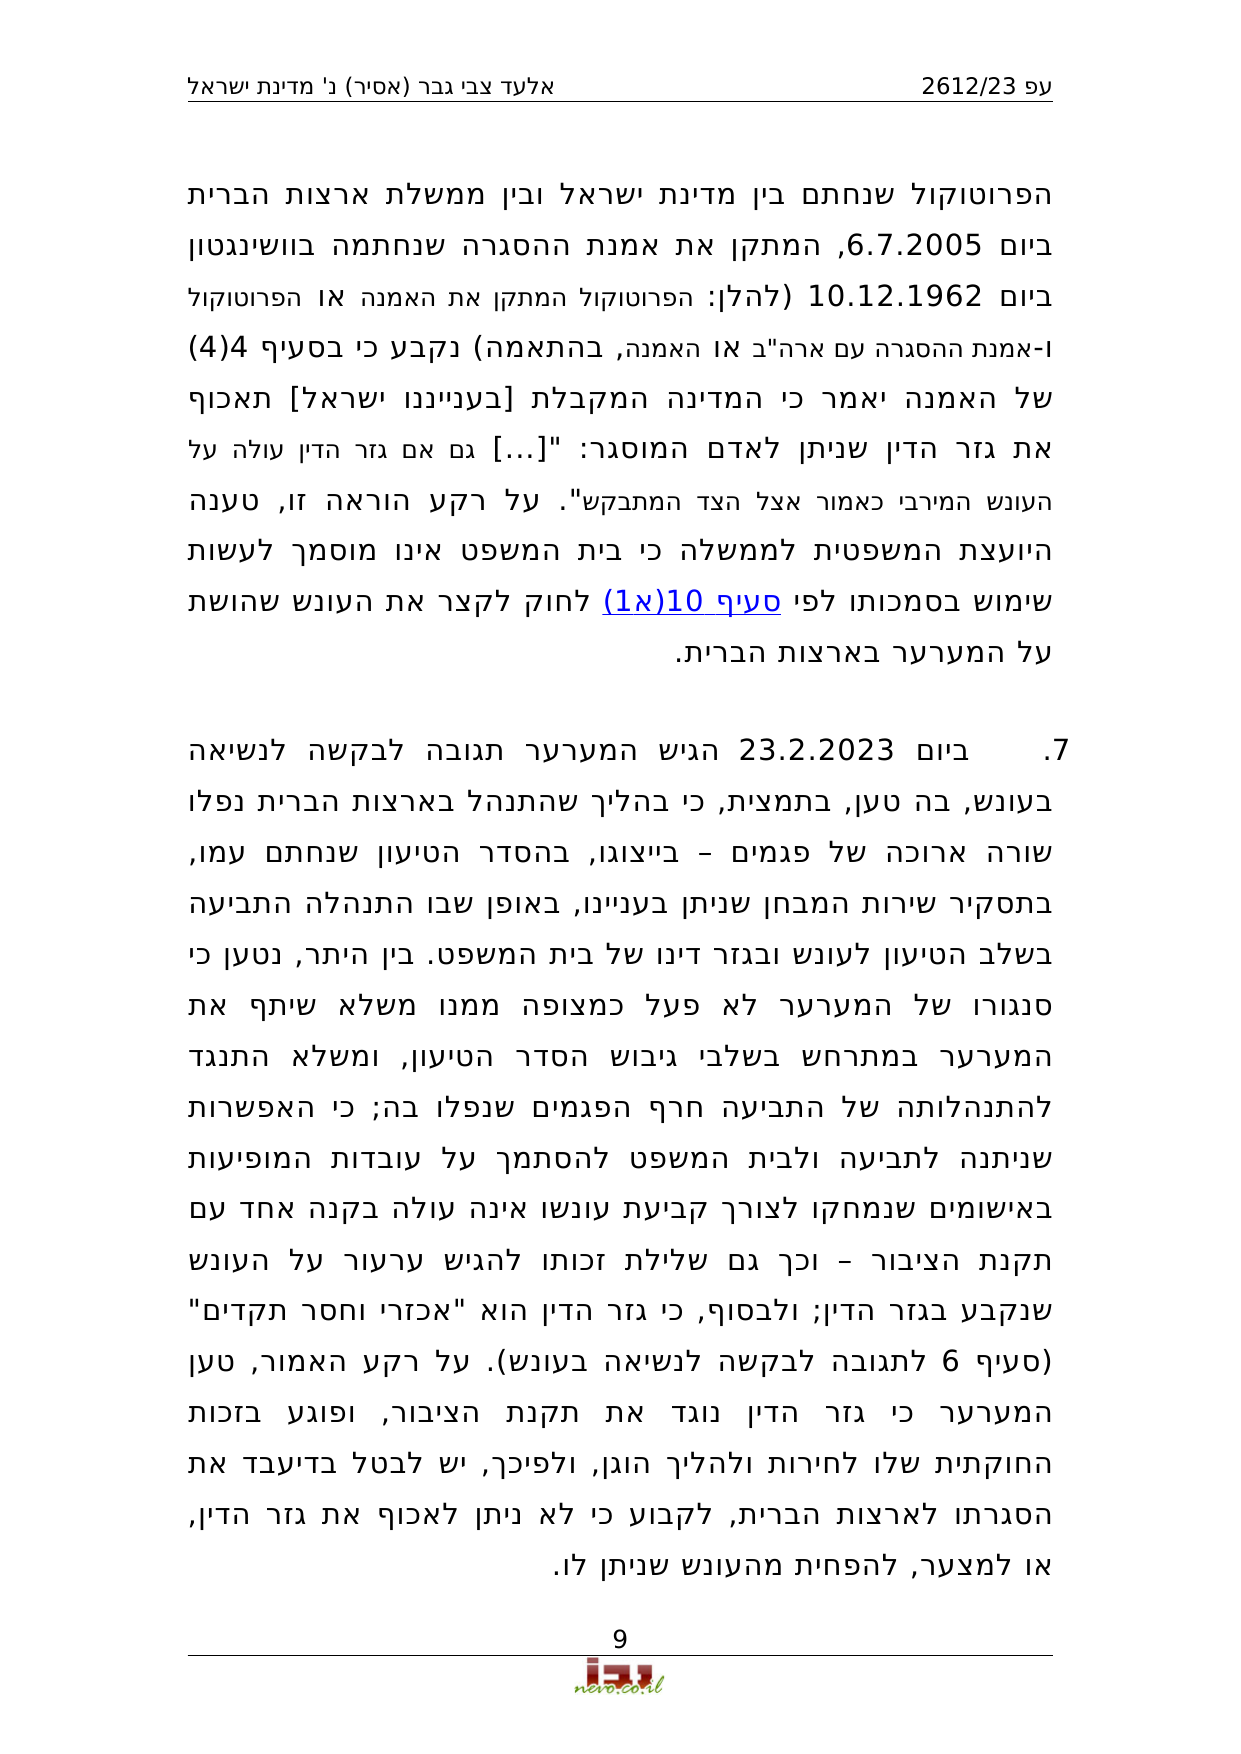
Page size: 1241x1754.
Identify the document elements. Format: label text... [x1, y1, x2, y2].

list ביום 23.2.2023 הגיש המערער תגובה לבקשה לנשיאה בעונש, בה טען, בתמצית, כי בהליך שהתנהל בארצות הברית נפלו שורה ארוכה של פגמים – בייצוגו, בהסדר הטיעון שנחתם עמו, בתסקיר שירות המבחן שניתן בעניינו, באופן שבו התנהלה התביעה בשלב הטיעון לעונש ובגזר דינו של בית המשפט. בין היתר, נטען כי סנגורו של המערער לא פעל כמצופה ממנו משלא שיתף את המערער במתרחש בשלבי גיבוש הסדר הטיעון, ומשלא התנגד להתנהלותה של התביעה חרף הפגמים שנפלו בה; כי האפשרות שניתנה לתביעה ולבית המשפט להסתמך על עובדות המופיעות באישומים שנמחקו לצורך קביעת עונשו אינה עולה בקנה אחד עם תקנת הציבור – וכך גם שלילת זכותו להגיש ערעור על העונש שנקבע בגזר הדין; ולבסוף, כי גזר הדין הוא "אכזרי וחסר תקדים" (סעיף 6 לתגובה לבקשה לנשיאה בעונש). על רקע האמור, טען המערער כי גזר הדין נוגד את תקנת הציבור, ופוגע בזכות החוקתית שלו לחירות ולהליך הוגן, ולפיכך, יש לבטל בדיעבד את הסגרתו לארצות הברית, לקבוע כי לא ניתן לאכוף את גזר הדין, או למצער, להפחית מהעונש שניתן לו. [187, 733, 1053, 1582]
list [187, 177, 1053, 669]
picture [574, 1657, 666, 1695]
